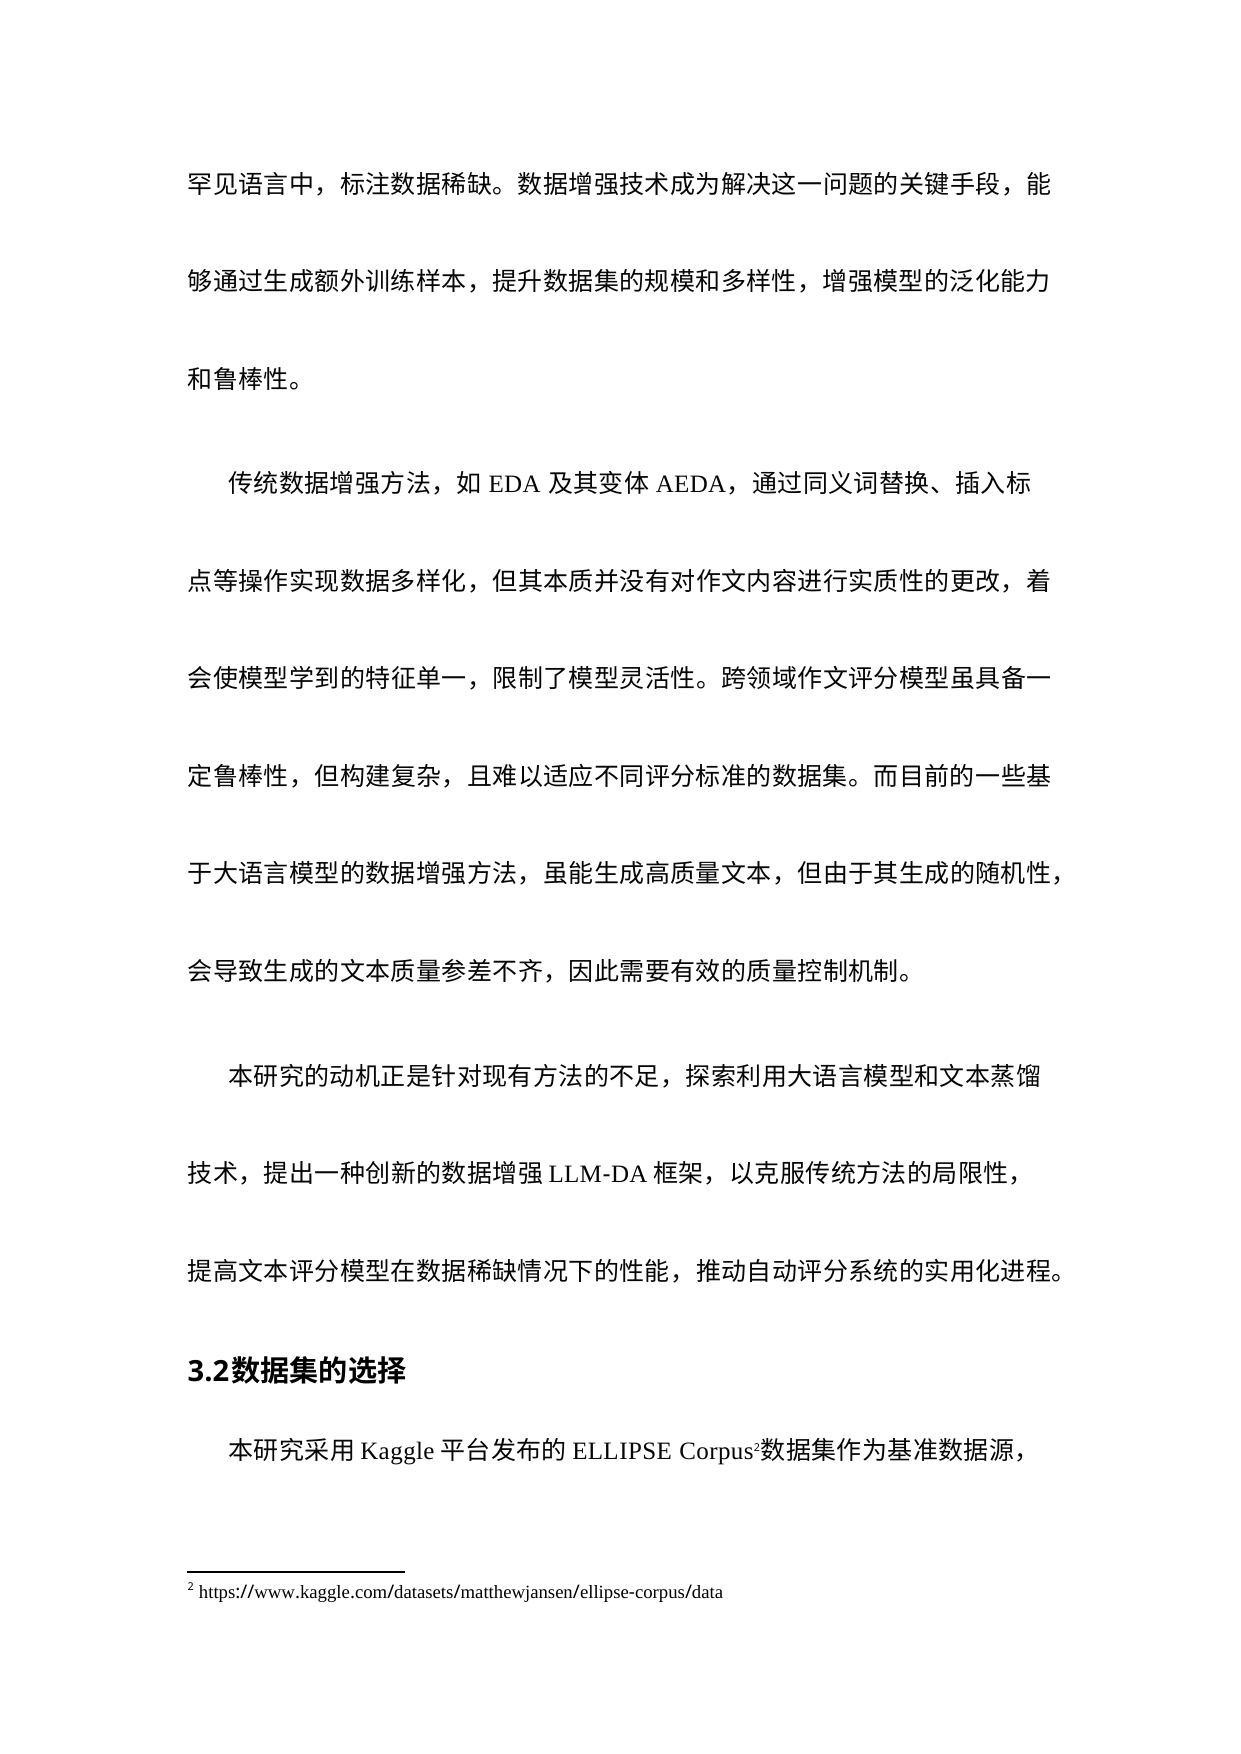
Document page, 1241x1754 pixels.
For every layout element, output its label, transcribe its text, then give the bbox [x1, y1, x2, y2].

text 在文本评分任务中，标注数据的规模和质量对模型性能起着决定性作用。然而，获取大量高质量标注数据往往成本高昂且耗时费力，尤其在专业领域或罕见语言中，标注数据稀缺。数据增强技术成为解决这一问题的关键手段，能够通过生成额外训练样本，提升数据集的规模和多样性，增强模型的泛化能力和鲁棒性。 [187, 150, 1053, 410]
text 传统数据增强方法，如 EDA 及其变体 AEDA，通过同义词替换、插入标点等操作实现数据多样化，但其本质并没有对作文内容进行实质性的更改，着会使模型学到的特征单一，限制了模型灵活性。跨领域作文评分模型虽具备一定鲁棒性，但构建复杂，且难以适应不同评分标准的数据集。而目前的一些基于大语言模型的数据增强方法，虽能生成高质量文本，但由于其生成的随机性，会导致生成的文本质量参差不齐，因此需要有效的质量控制机制。 [187, 449, 1053, 1002]
subtitle 数据集的选择 [187, 1336, 1053, 1401]
text 本研究的动机正是针对现有方法的不足，探索利用大语言模型和文本蒸馏技术，提出一种创新的数据增强LLM-DA框架，以克服传统方法的局限性，提高文本评分模型在数据稀缺情况下的性能，推动自动评分系统的实用化进程。 [187, 1042, 1053, 1302]
